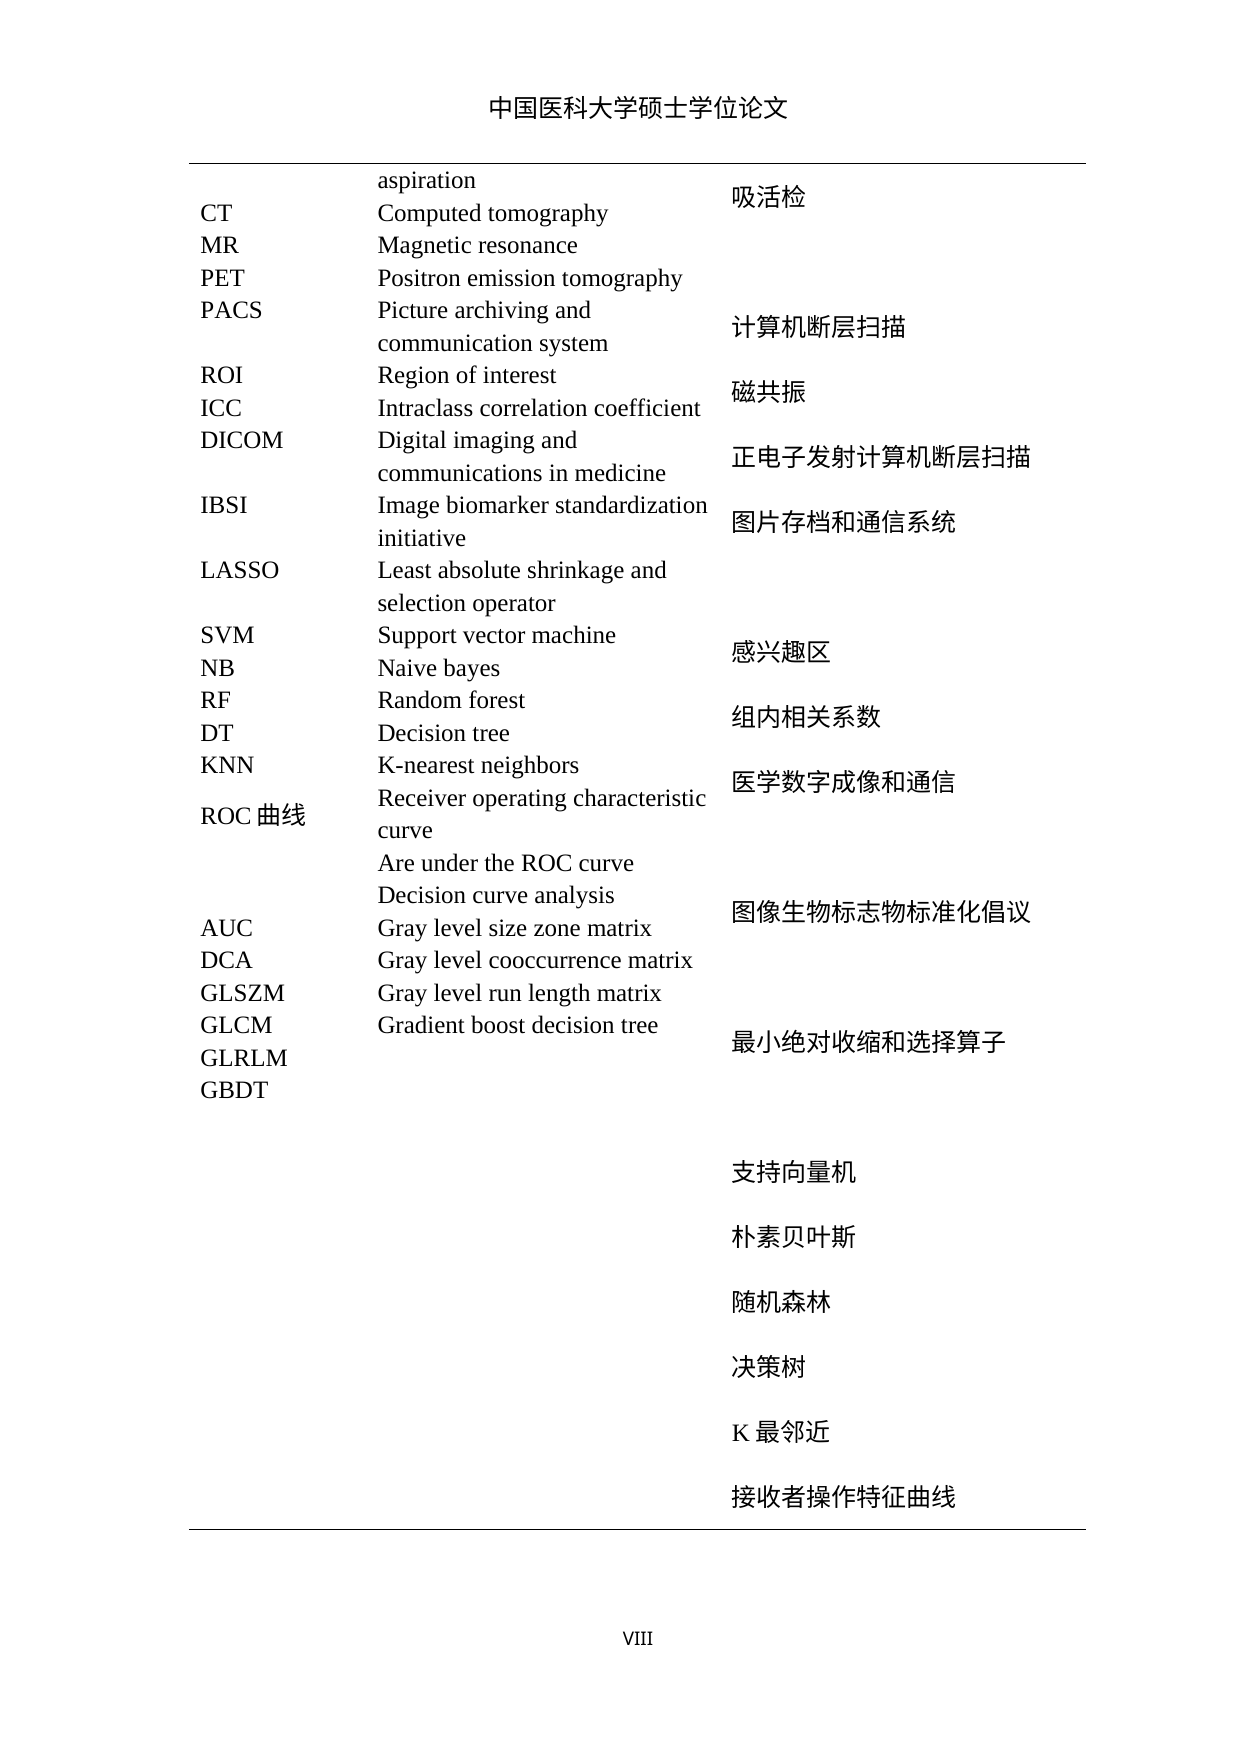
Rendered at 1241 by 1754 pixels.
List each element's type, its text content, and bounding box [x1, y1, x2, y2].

table_cell EBUS-TBNA CT MR PET PACS ROI ICC DICOM IBSI LASSO SVM NB RF DT KNN ROC曲线 AUC DCA GLSZM GLCM GLRLM GBDT [189, 164, 366, 1528]
